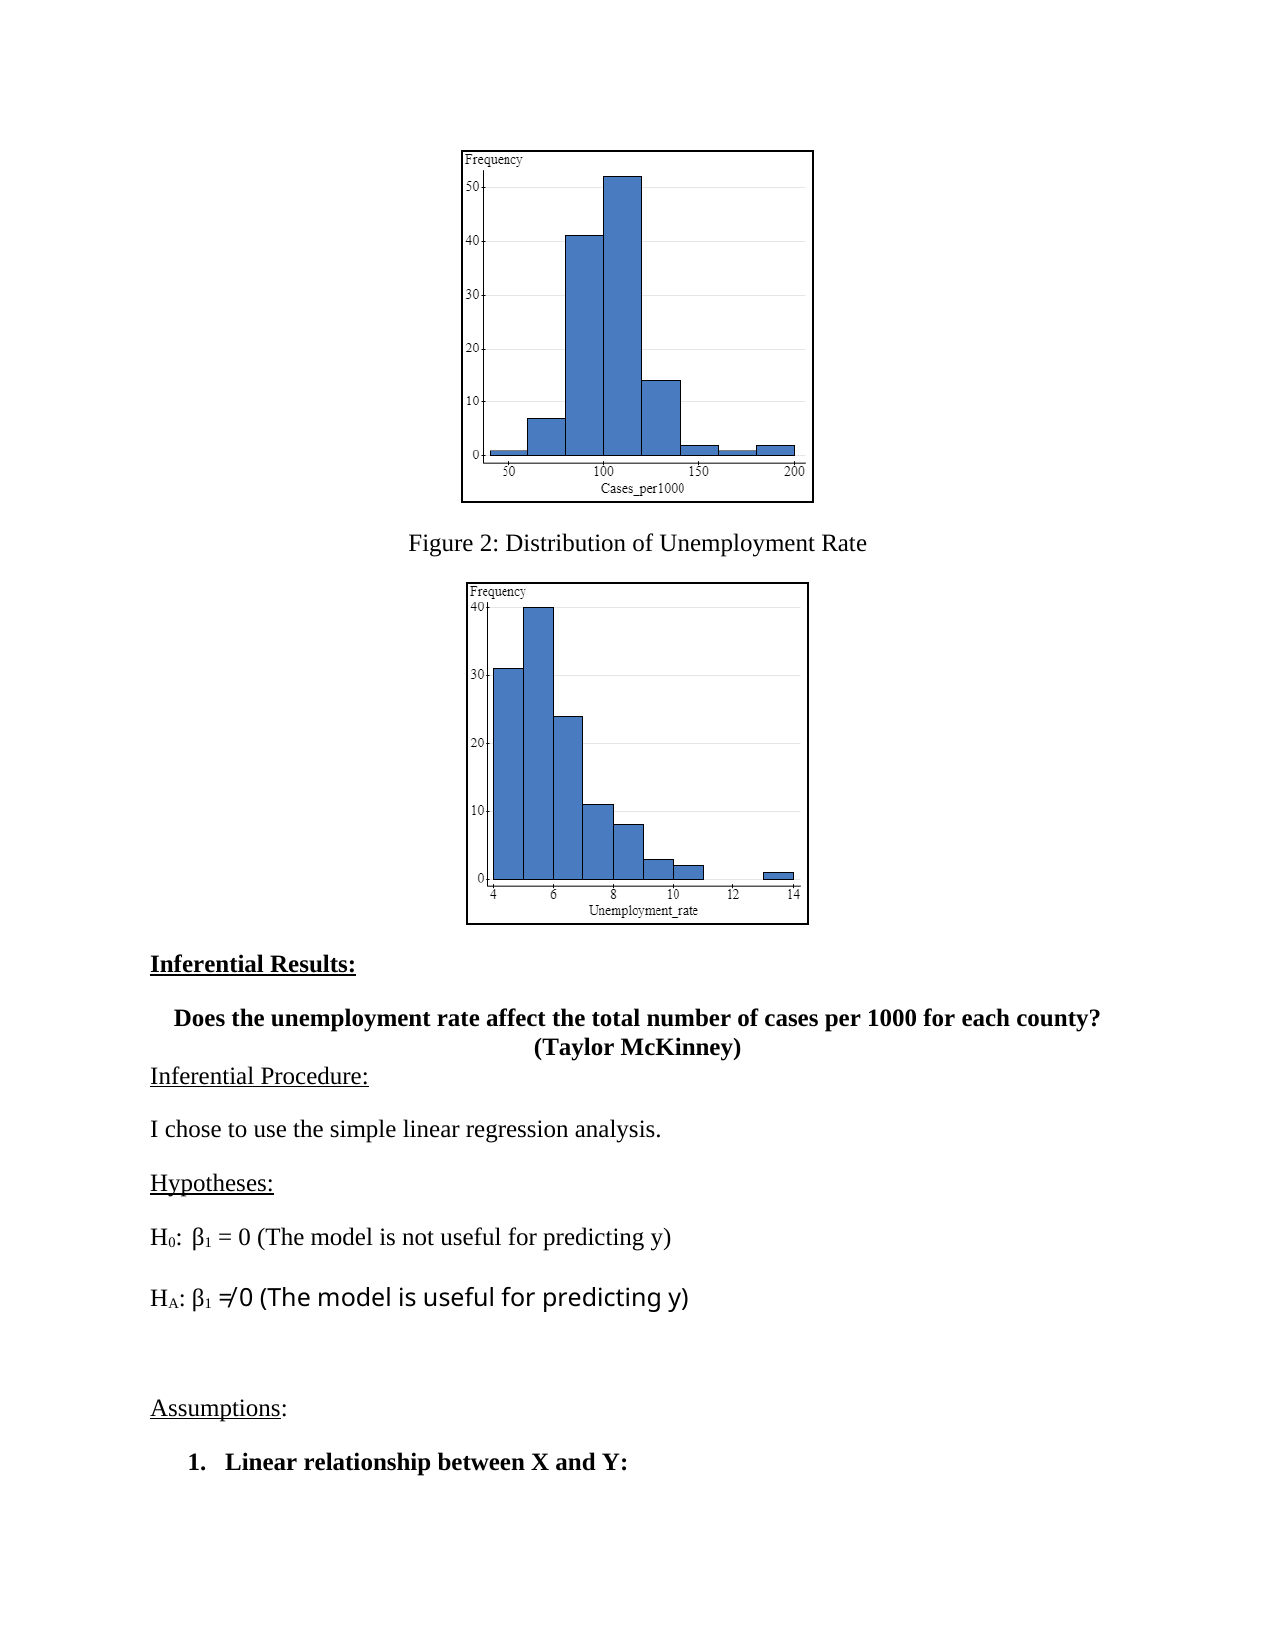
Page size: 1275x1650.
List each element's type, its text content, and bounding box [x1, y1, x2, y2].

text I chose to use the simple linear regression analysis. [150, 1114, 1125, 1143]
picture [463, 152, 812, 501]
text Does the unemployment rate affect the total number of cases per 1000 for each county? (Taylor McKinney) [150, 1003, 1125, 1061]
picture [468, 584, 807, 923]
text H0: β1 = 0 (The model is not useful for predicting y) [150, 1222, 1125, 1251]
text Inferential Procedure: [150, 1061, 1125, 1089]
text Assumptions: [150, 1393, 1125, 1422]
text HA: β1 ≠ 0 (The model is useful for predicting y) [150, 1279, 1125, 1313]
text Hypotheses: [150, 1168, 1125, 1197]
list Linear relationship between X and Y: [187, 1447, 1125, 1476]
text Figure 2: Distribution of Unemployment Rate [150, 528, 1125, 557]
text Inferential Results: [150, 949, 1125, 978]
